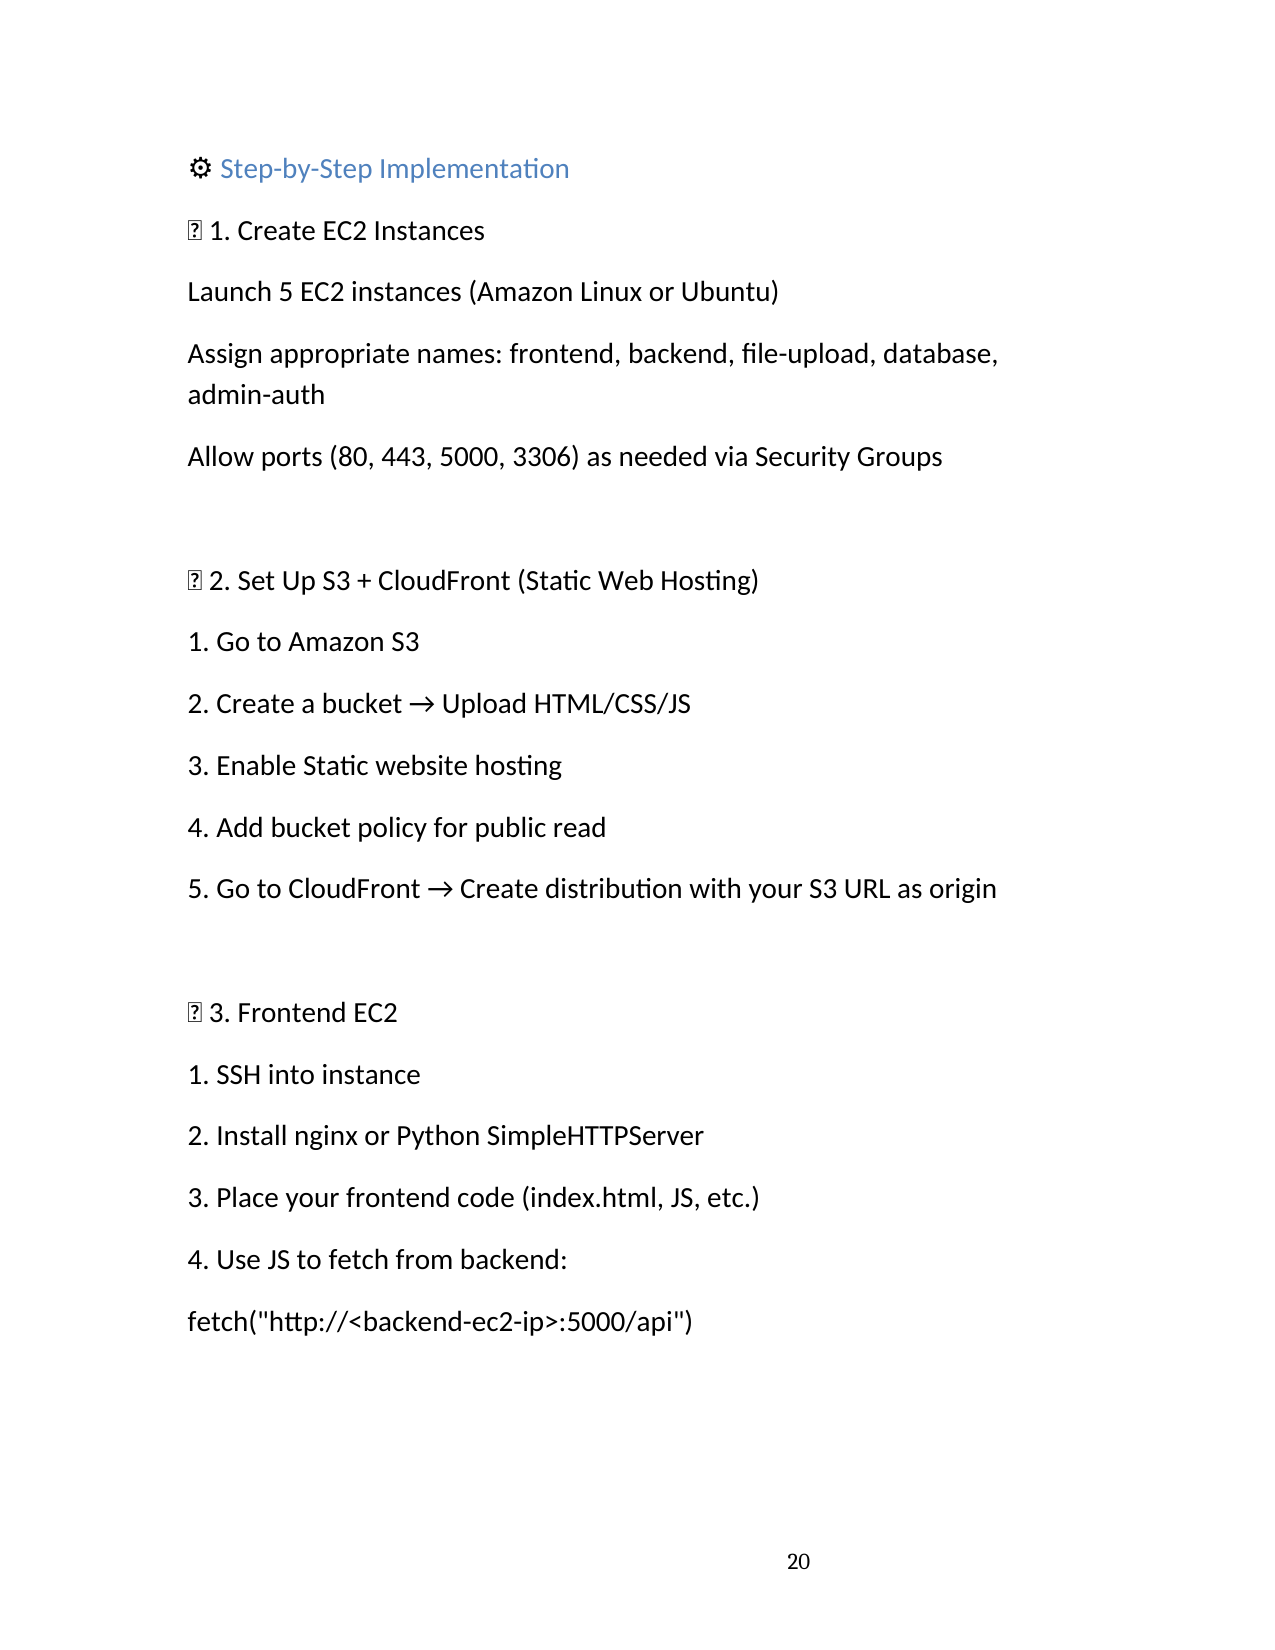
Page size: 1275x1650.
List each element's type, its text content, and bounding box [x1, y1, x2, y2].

text 5. Go to CloudFront → Create distribution with your S3 URL as origin [187, 870, 1087, 906]
text 2. Install nginx or Python SimpleHTTPServer [187, 1117, 1087, 1153]
text Assign appropriate names: frontend, backend, file-upload, database, admin-auth [187, 335, 1087, 412]
text ✅ 1. Create EC2 Instances [187, 212, 1087, 247]
text ⚙ Step-by-Step Implementation [187, 150, 1087, 186]
text Allow ports (80, 443, 5000, 3306) as needed via Security Groups [187, 438, 1087, 474]
text 3. Enable Static website hosting [187, 747, 1087, 782]
text 1. SSH into instance [187, 1056, 1087, 1091]
text ✅ 3. Frontend EC2 [187, 994, 1087, 1029]
text 1. Go to Amazon S3 [187, 623, 1087, 659]
text 2. Create a bucket → Upload HTML/CSS/JS [187, 685, 1087, 721]
text 4. Add bucket policy for public read [187, 809, 1087, 844]
text Launch 5 EC2 instances (Amazon Linux or Ubuntu) [187, 273, 1087, 309]
text ✅ 2. Set Up S3 + CloudFront (Static Web Hosting) [187, 562, 1087, 597]
text 3. Place your frontend code (index.html, JS, etc.) [187, 1179, 1087, 1215]
text fetch("http://<backend-ec2-ip>:5000/api") [187, 1303, 1087, 1338]
text 4. Use JS to fetch from backend: [187, 1241, 1087, 1277]
